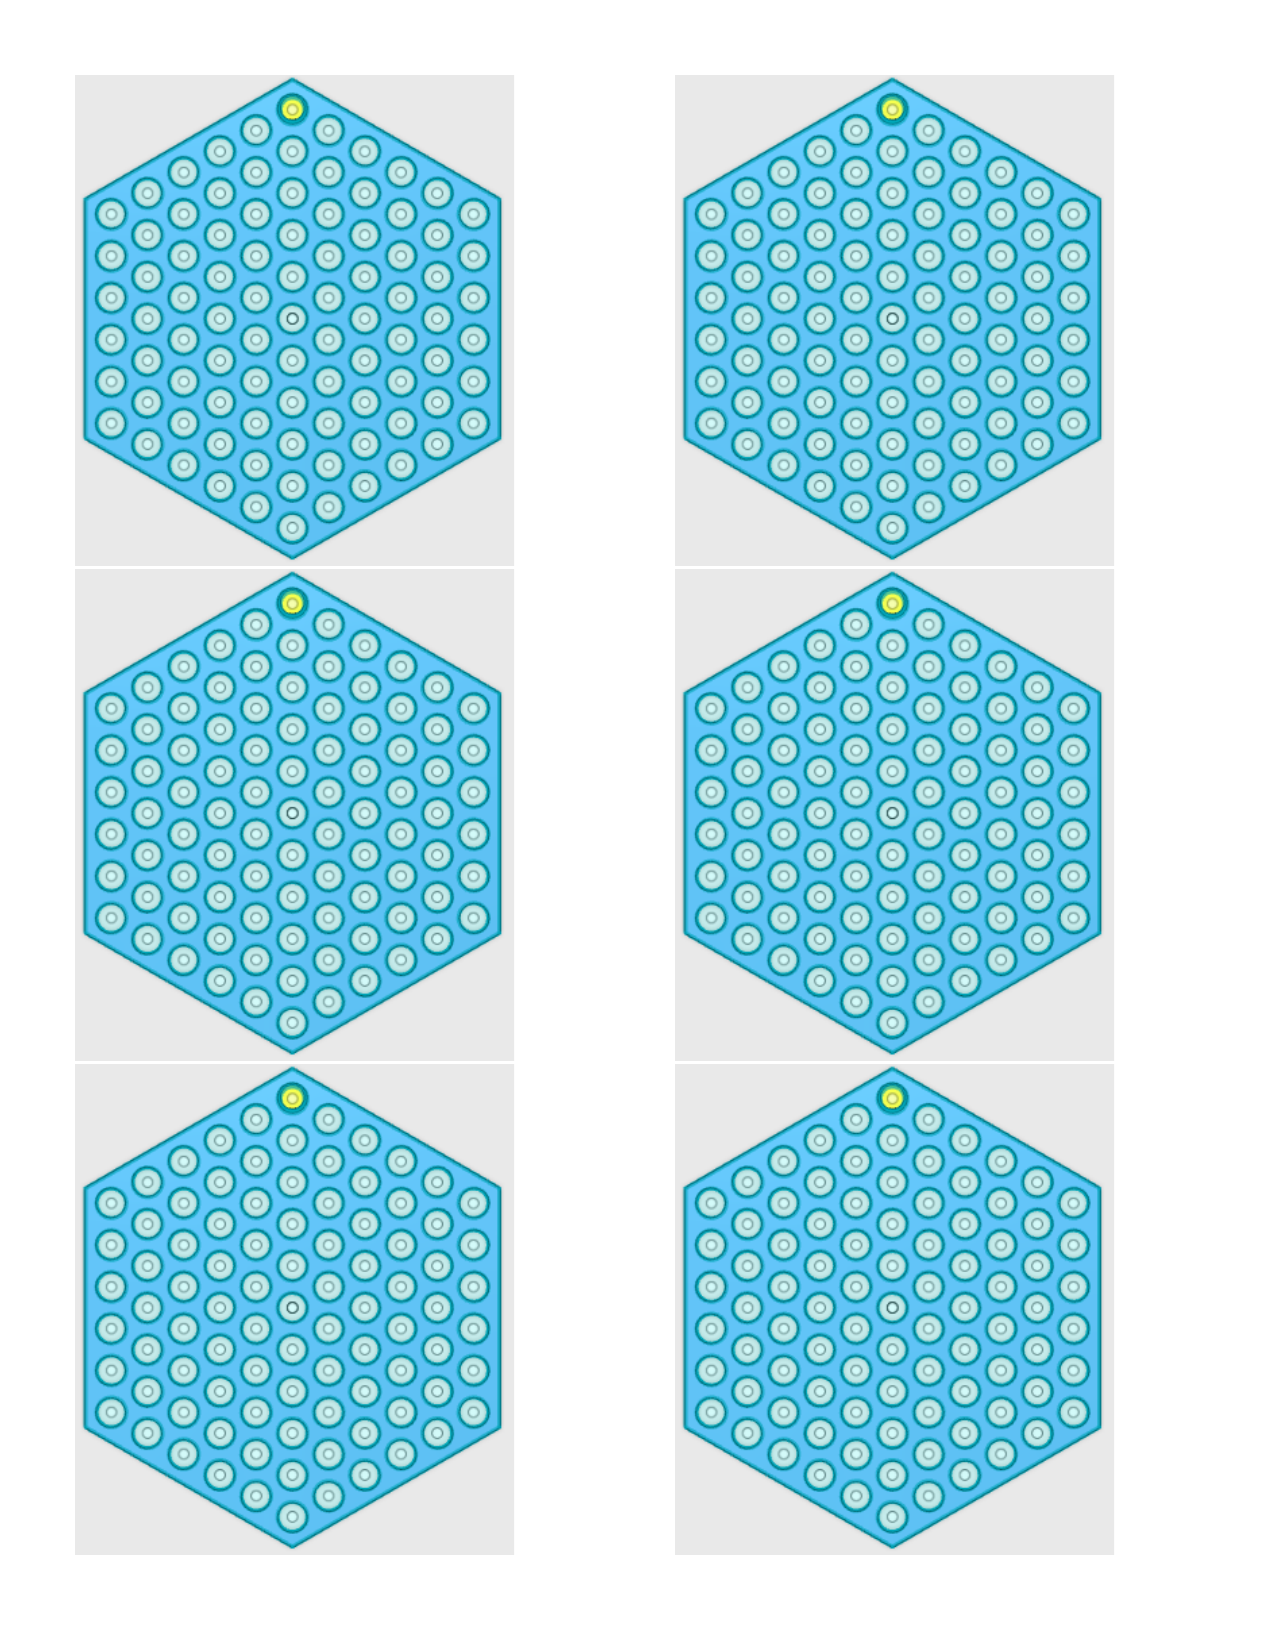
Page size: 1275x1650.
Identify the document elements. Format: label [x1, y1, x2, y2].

picture [75, 75, 515, 566]
picture [75, 1064, 515, 1555]
picture [675, 75, 1115, 566]
picture [75, 569, 515, 1061]
picture [675, 569, 1115, 1061]
picture [675, 1064, 1115, 1555]
